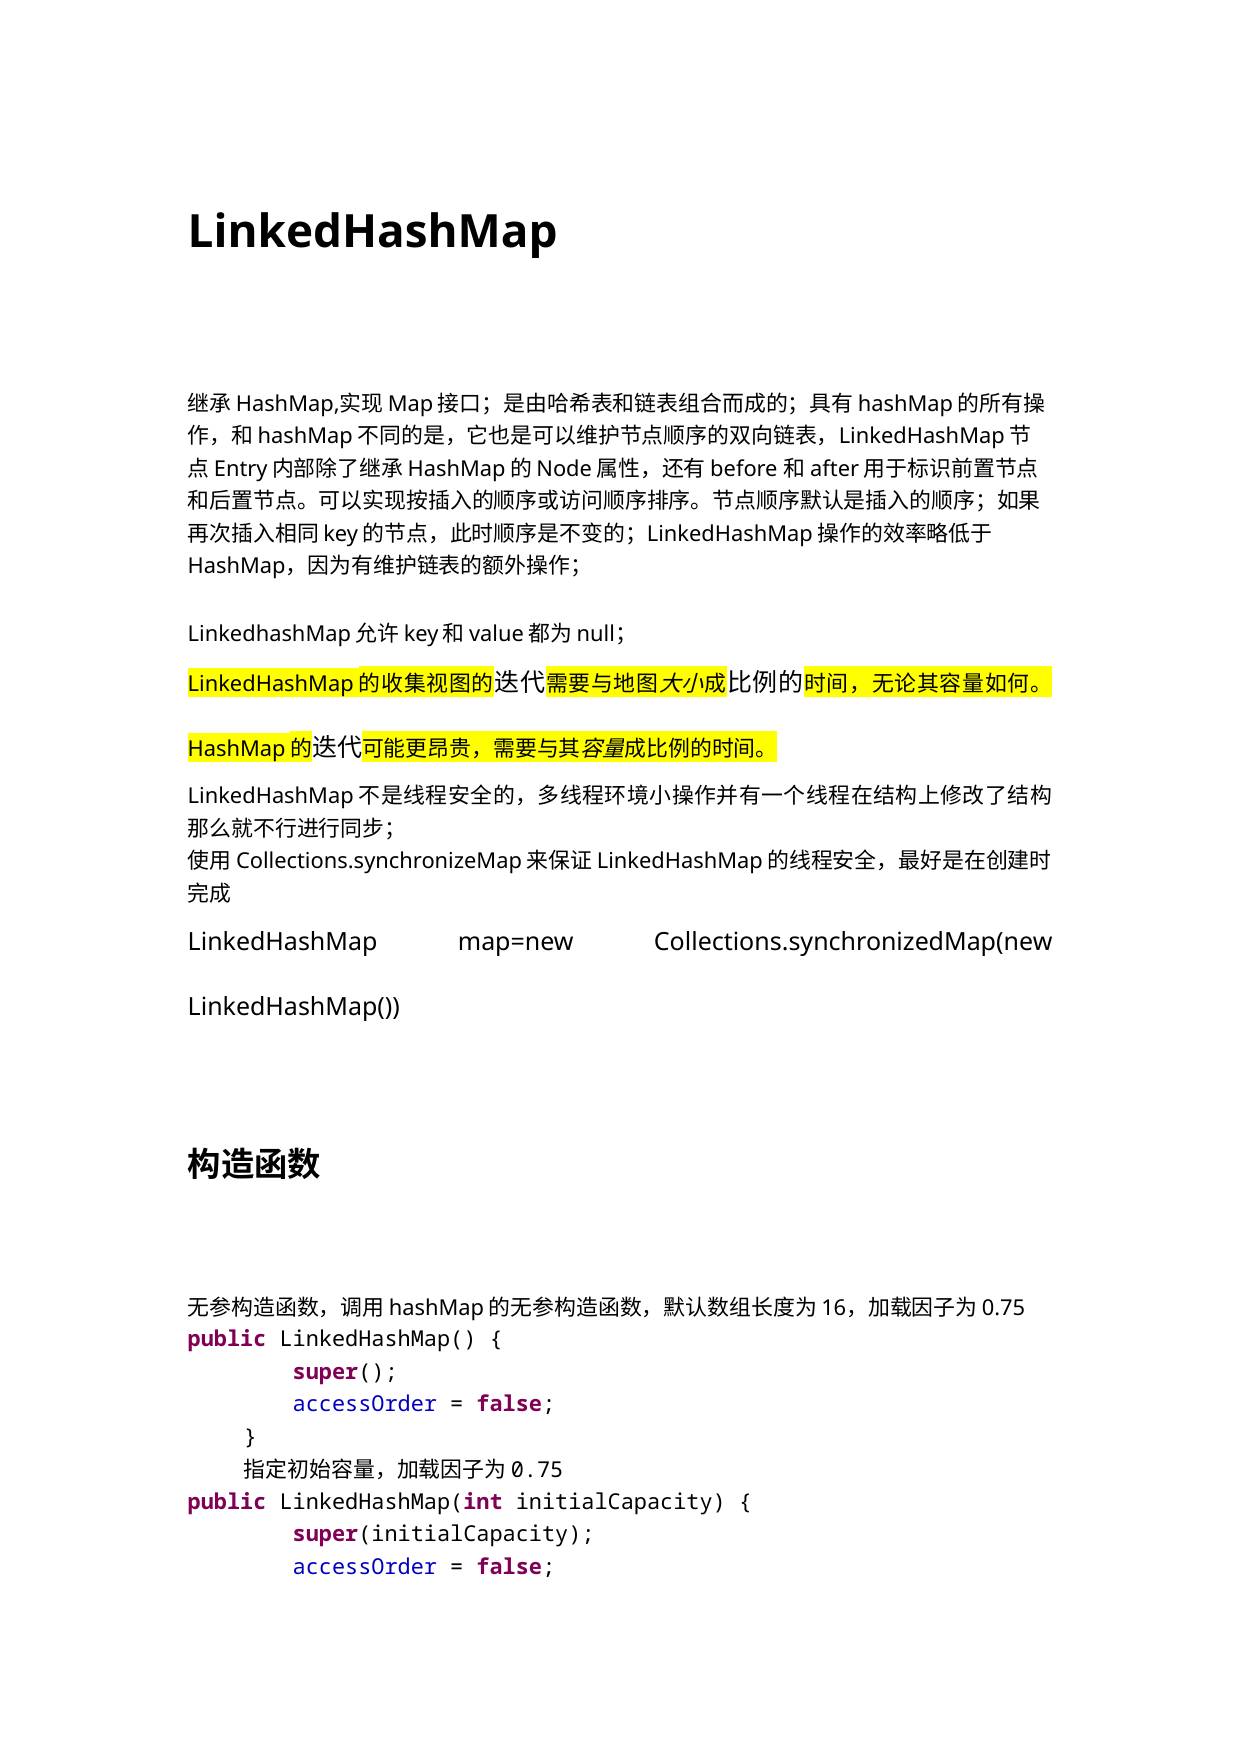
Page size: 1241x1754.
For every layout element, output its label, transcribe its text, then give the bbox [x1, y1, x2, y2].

subtitle LinkedHashMap [187, 197, 1053, 262]
text } [187, 1419, 1053, 1452]
text super(); [187, 1354, 1053, 1387]
text 使用Collections.synchronizeMap来保证LinkedHashMap的线程安全，最好是在创建时完成 [187, 843, 1053, 908]
text accessOrder = false; [187, 1387, 1053, 1419]
text 继承HashMap,实现Map接口；是由哈希表和链表组合而成的；具有hashMap的所有操作，和hashMap不同的是，它也是可以维护节点顺序的双向链表，LinkedHashMap节点Entry内部除了继承HashMap的Node属性，还有before 和 after用于标识前置节点和后置节点。可以实现按插入的顺序或访问顺序排序。节点顺序默认是插入的顺序；如果再次插入相同key的节点，此时顺序是不变的；LinkedHashMap操作的效率略低于HashMap，因为有维护链表的额外操作； [187, 385, 1053, 580]
text LinkedHashMap map=new Collections.synchronizedMap(new LinkedHashMap()) [187, 908, 1053, 1038]
text 指定初始容量，加载因子为0.75 [187, 1452, 1053, 1484]
subtitle 构造函数 [187, 1130, 1053, 1195]
text public LinkedHashMap() { [187, 1322, 1053, 1354]
text LinkedHashMap不是线程安全的，多线程环境小操作并有一个线程在结构上修改了结构，那么就不行进行同步； [187, 778, 1053, 843]
text LinkedHashMap的收集视图的迭代需要与地图大小成比例的时间，无论其容量如何。 HashMap的迭代可能更昂贵，需要与其容量成比例的时间。 [187, 648, 1053, 778]
text public LinkedHashMap(int initialCapacity) { [187, 1484, 1053, 1517]
text super(initialCapacity); [187, 1517, 1053, 1549]
text LinkedhashMap允许key和value都为null； [187, 615, 1053, 648]
text 无参构造函数，调用hashMap的无参构造函数，默认数组长度为16，加载因子为0.75 [187, 1289, 1053, 1322]
text accessOrder = false; [187, 1549, 1053, 1582]
